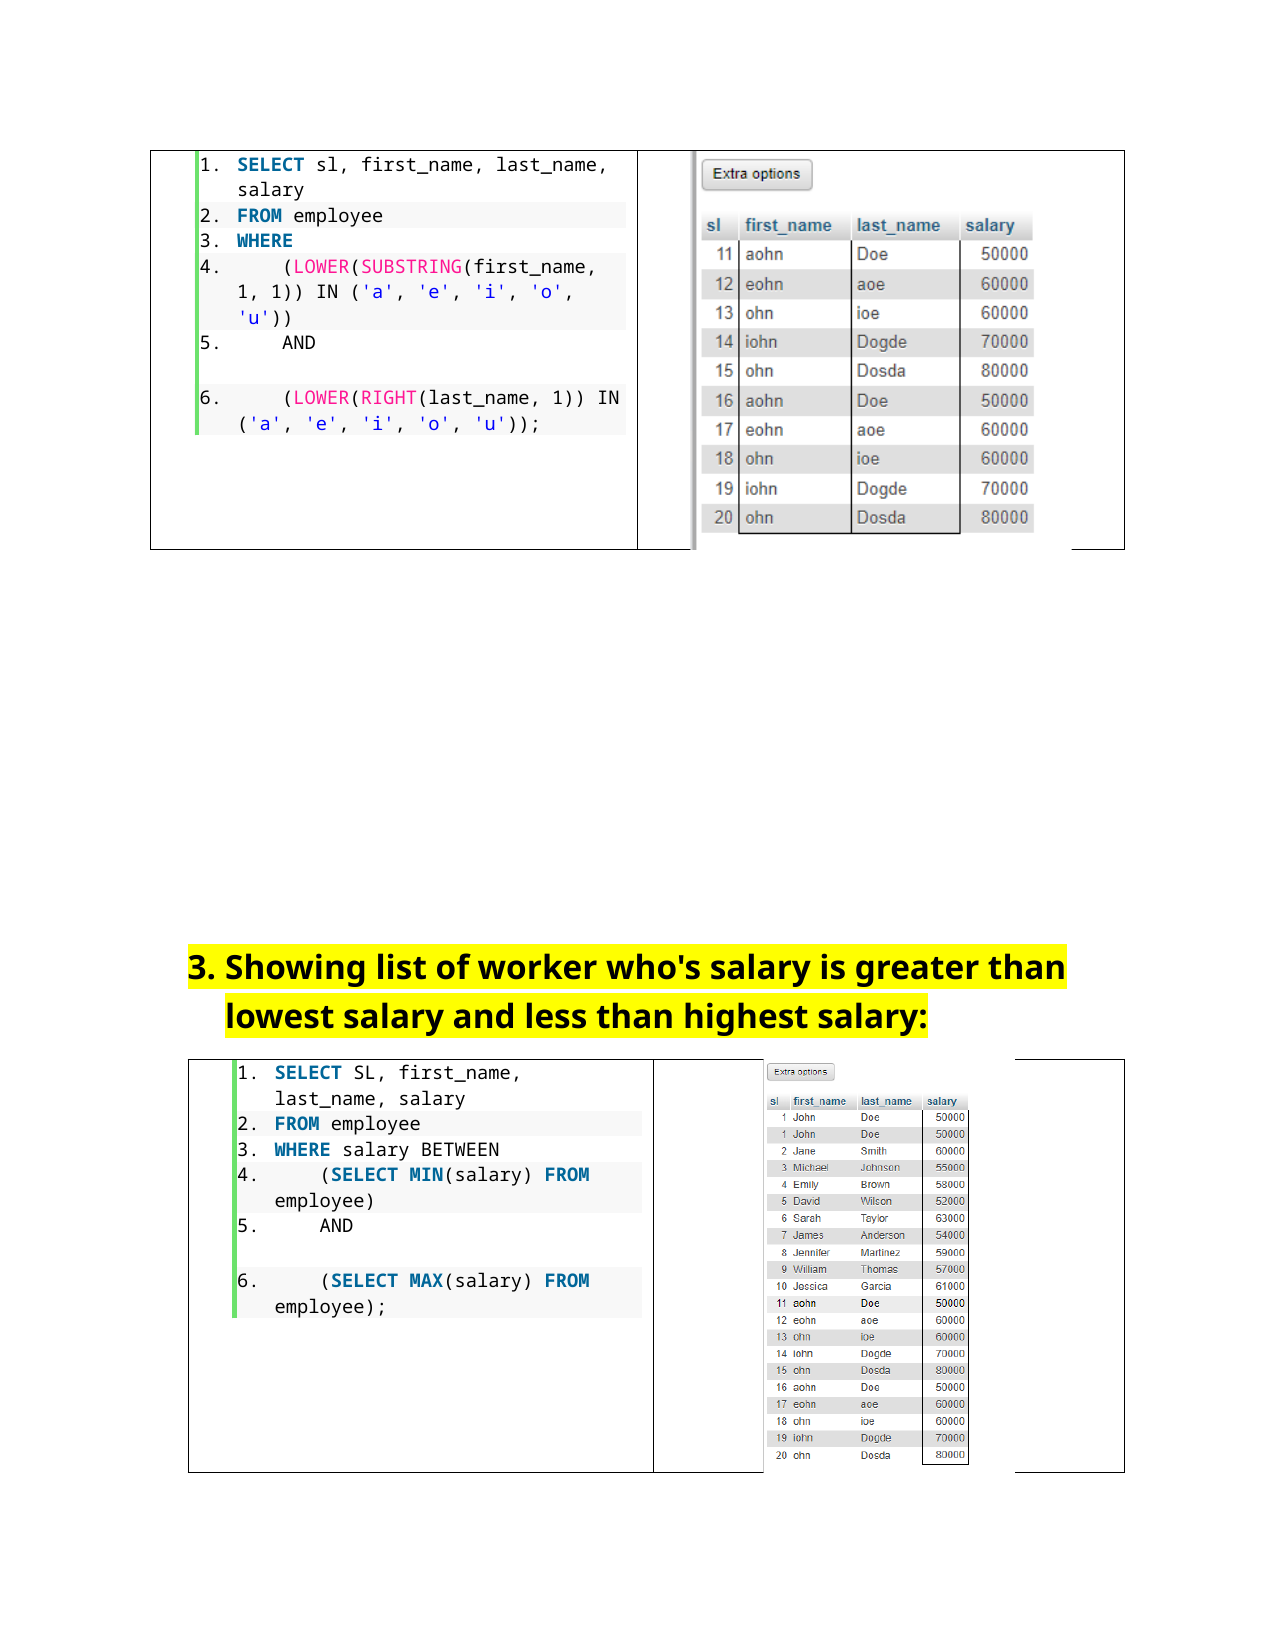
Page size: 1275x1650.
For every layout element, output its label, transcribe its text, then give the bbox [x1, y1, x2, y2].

table_header SELECT sl, first_name, last_name, salary FROM employee WHERE (LOWER(SUBSTRING(first_name, 1, 1)) IN ('a', 'e', 'i', 'o', 'u')) AND (LOWER(RIGHT(last_name, 1)) IN ('a', 'e', 'i', 'o', 'u')); [151, 151, 637, 549]
table_header [638, 151, 690, 549]
list Showing list of worker who's salary is greater than lowest salary and less than highest salary: [187, 944, 1125, 1038]
picture [690, 151, 1072, 550]
table_header [1072, 151, 1124, 549]
table_header SELECT SL, first_name, last_name, salary FROM employee WHERE salary BETWEEN (SELECT MIN(salary) FROM employee) AND (SELECT MAX(salary) FROM employee); [189, 1060, 653, 1472]
picture [763, 1059, 1015, 1473]
table_header [654, 1060, 763, 1472]
table_header [1015, 1060, 1124, 1472]
